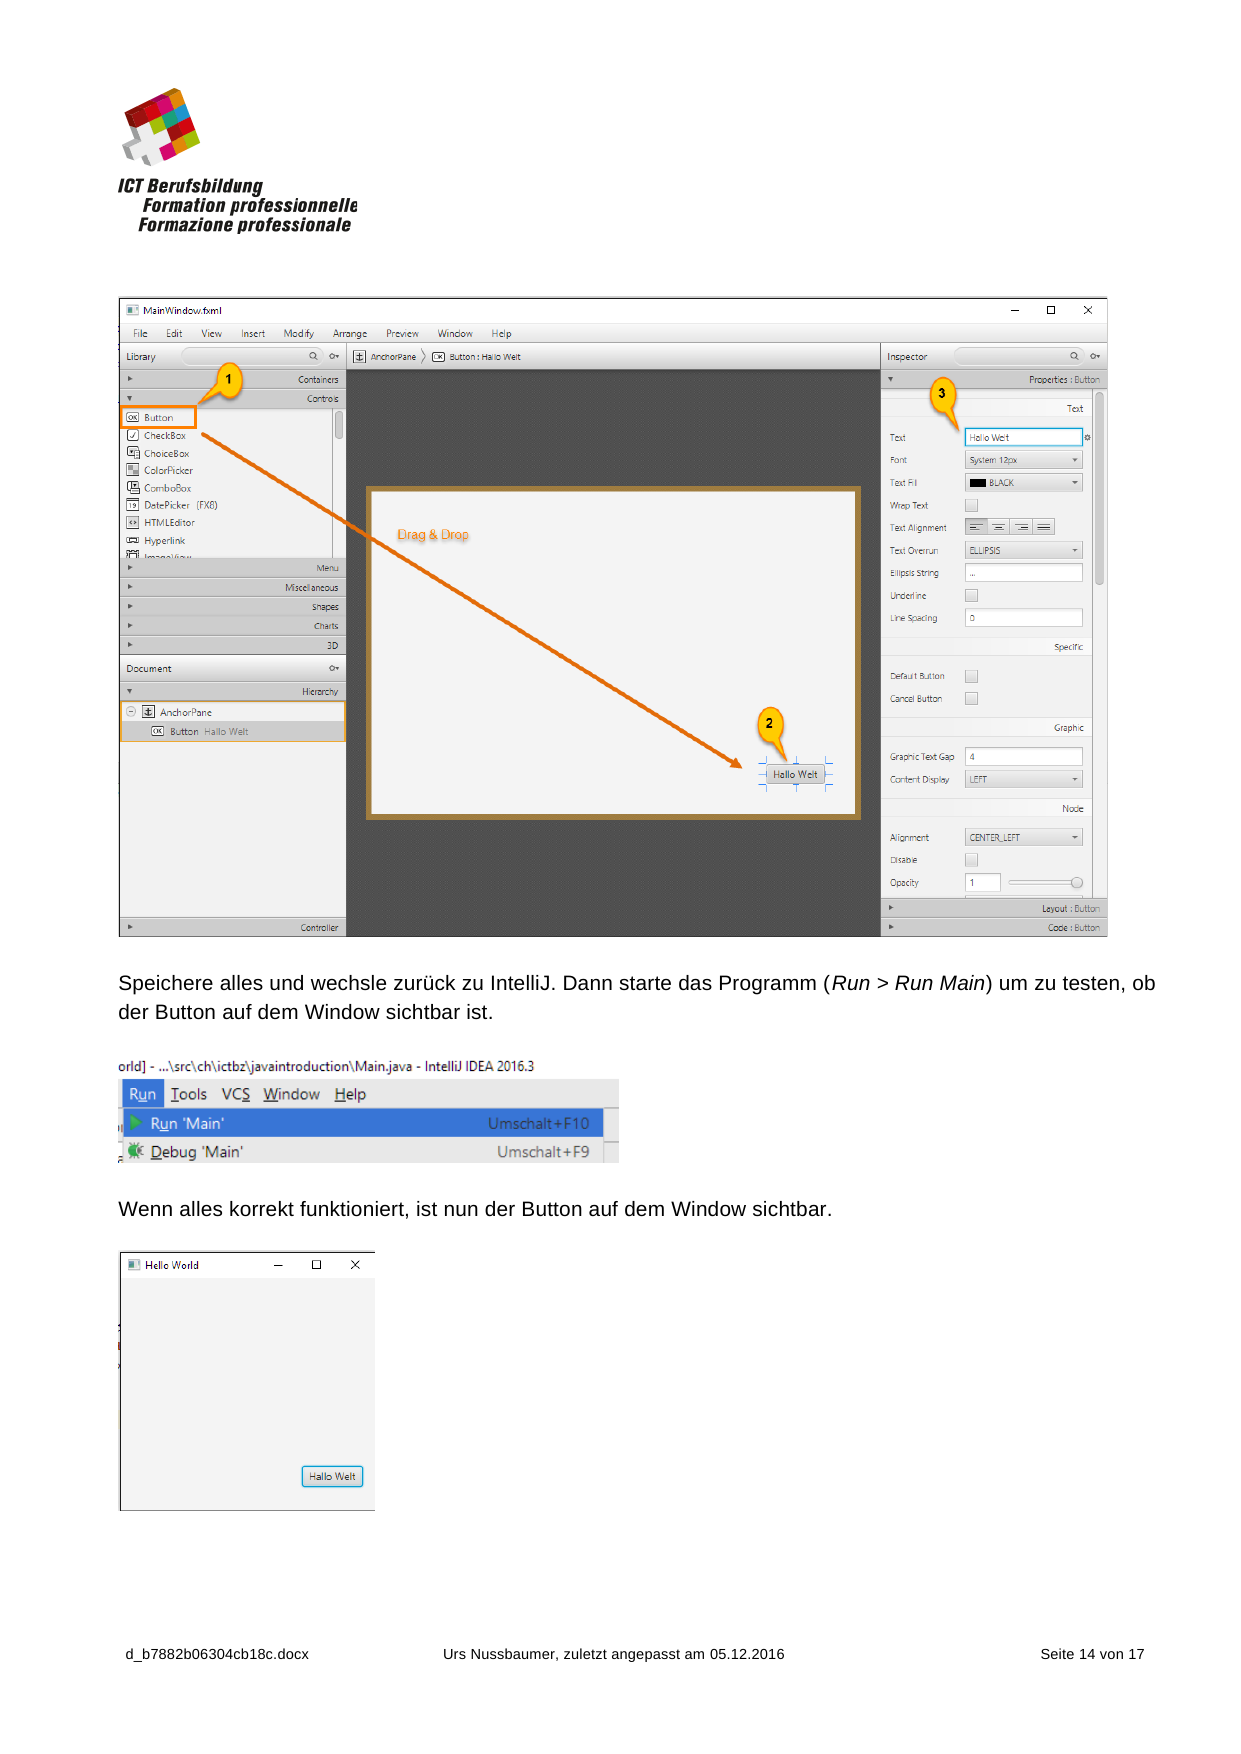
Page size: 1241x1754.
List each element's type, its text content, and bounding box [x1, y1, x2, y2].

text Wenn alles korrekt funktioniert, ist nun der Button auf dem Window sichtbar. [118, 1192, 1181, 1221]
picture [118, 1053, 619, 1163]
text Speichere alles und wechsle zurück zu IntelliJ. Dann starte das Programm (Run > Run Main) um zu testen, ob der Button auf dem Window sichtbar ist. [118, 966, 1181, 1024]
picture [118, 296, 1108, 937]
picture [118, 88, 358, 234]
picture [118, 1250, 375, 1511]
